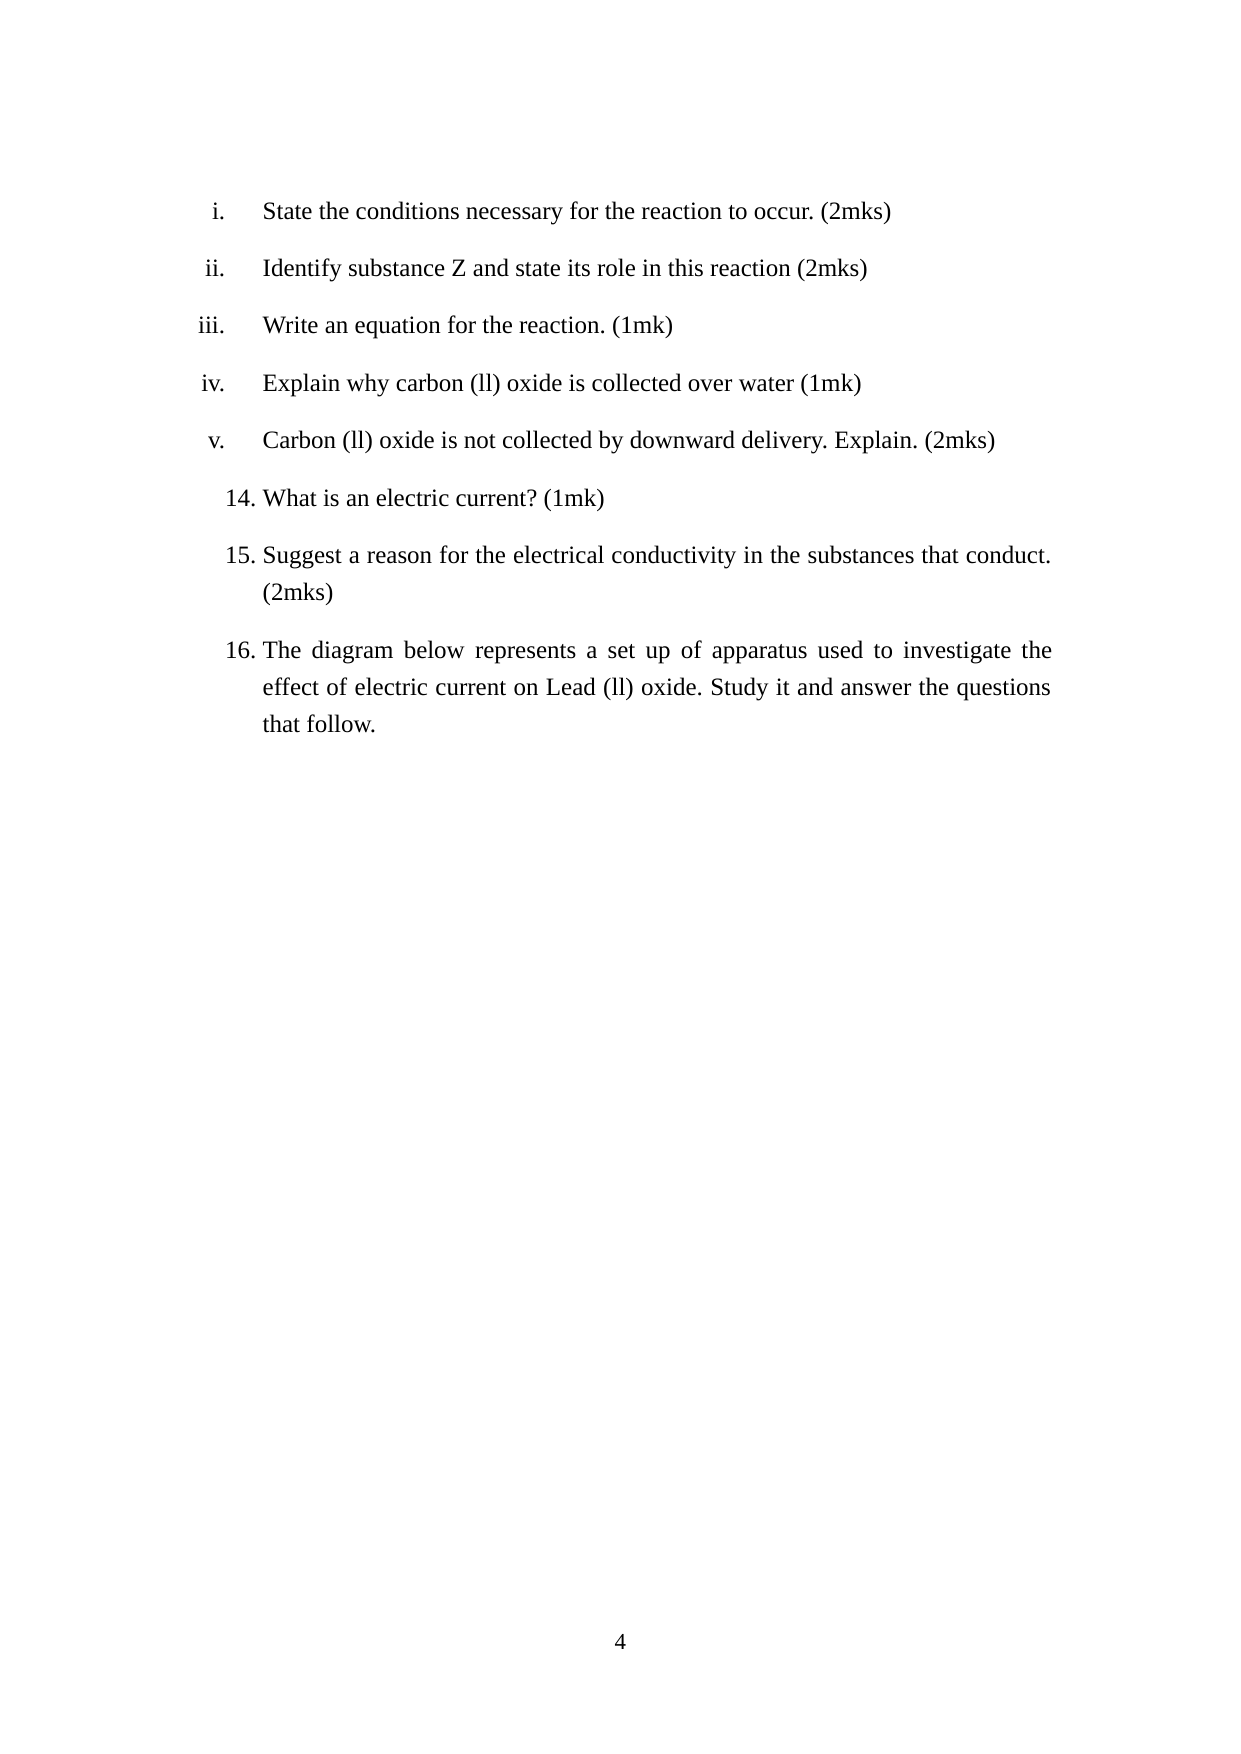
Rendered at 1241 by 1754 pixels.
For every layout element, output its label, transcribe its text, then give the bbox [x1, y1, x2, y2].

list Identify substance Z and state its role in this reaction (2mks) [225, 252, 1053, 284]
list Carbon (ll) oxide is not collected by downward delivery. Explain. (2mks) [225, 424, 1053, 457]
list Suggest a reason for the electrical conductivity in the substances that conduct. (2mks) [225, 539, 1053, 609]
list State the conditions necessary for the reaction to occur. (2mks) [225, 194, 1053, 227]
list Explain why carbon (ll) oxide is collected over water (1mk) [225, 367, 1053, 399]
list What is an electric current? (1mk) [225, 481, 1053, 514]
list The diagram below represents a set up of apparatus used to investigate the effect of electric current on Lead (ll) oxide. Study it and answer the questions that follow. [225, 633, 1053, 741]
list Write an equation for the reaction. (1mk) [225, 309, 1053, 342]
